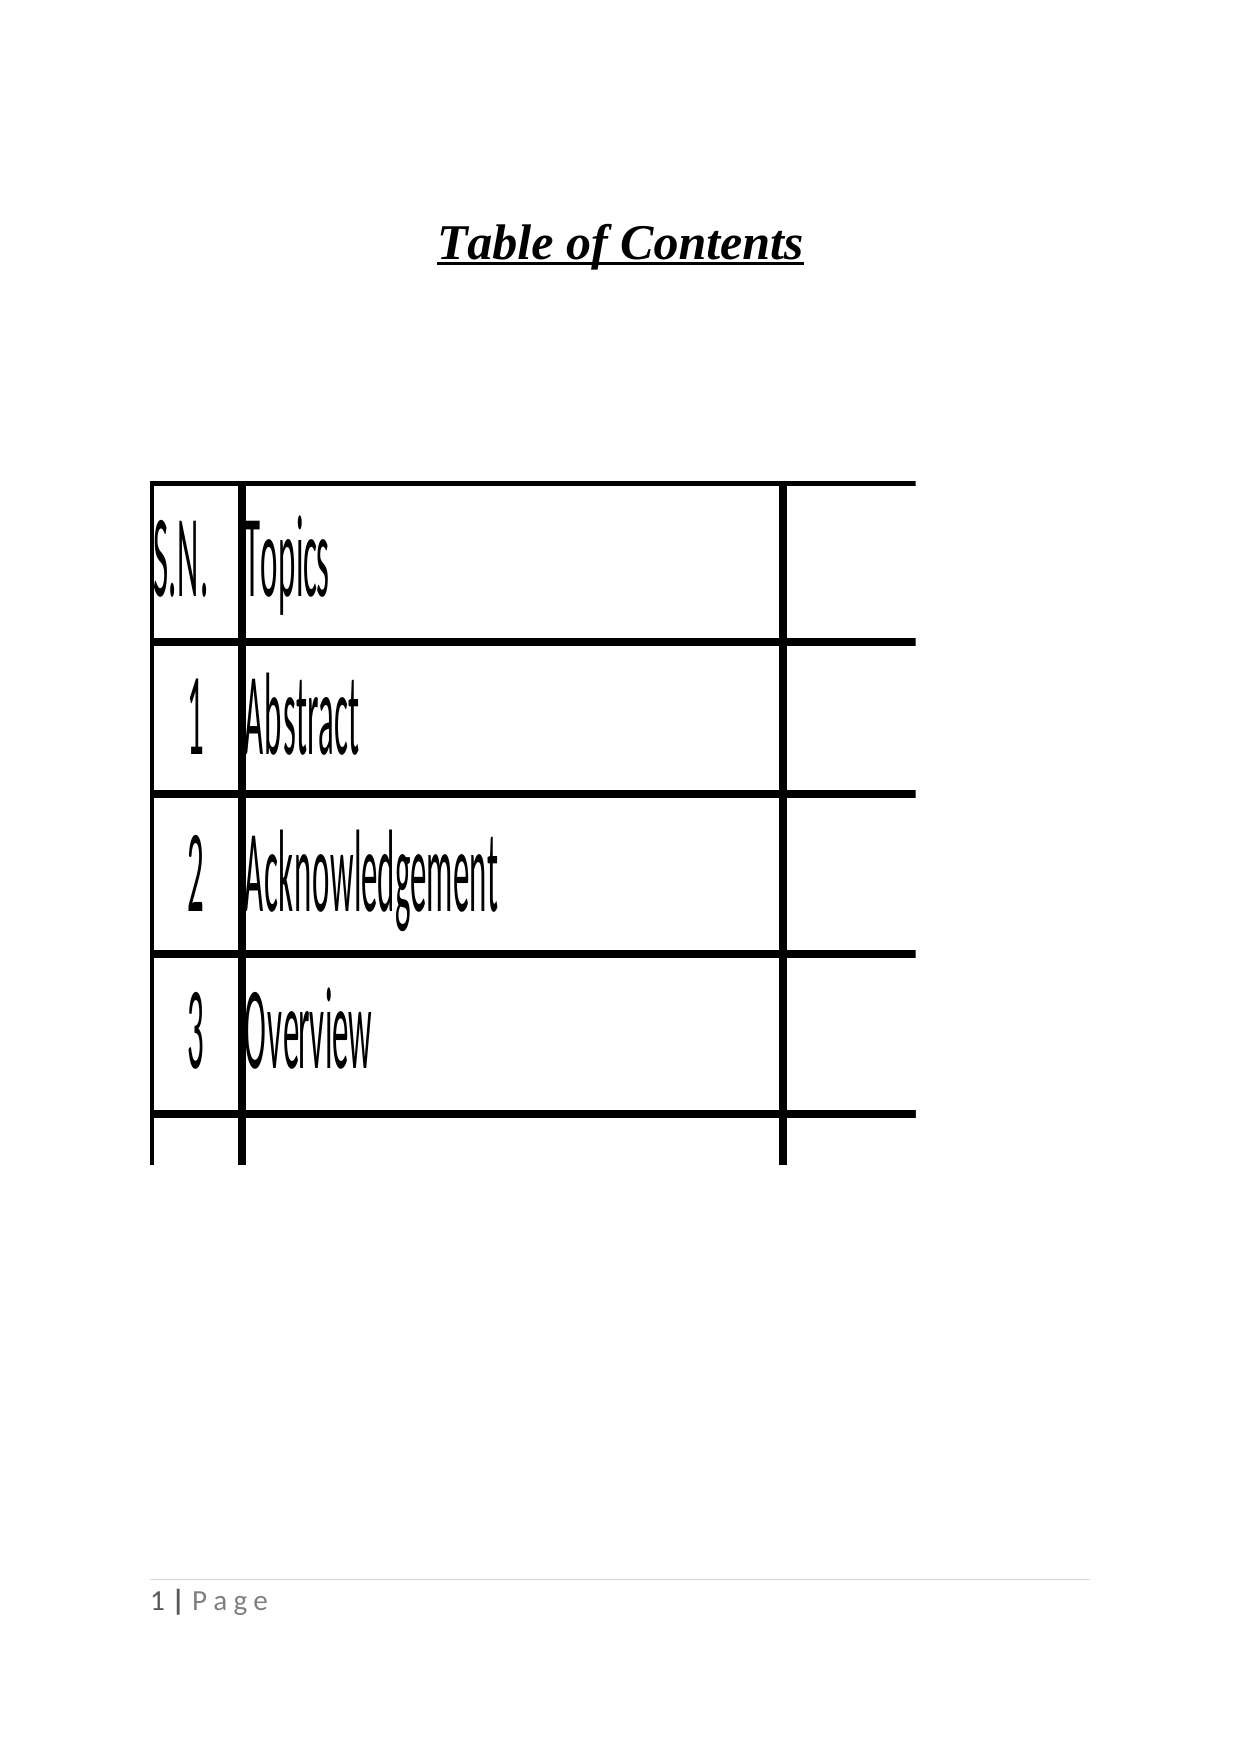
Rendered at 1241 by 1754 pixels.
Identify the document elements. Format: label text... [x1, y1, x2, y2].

subtitle Table of Contents [150, 212, 1090, 270]
